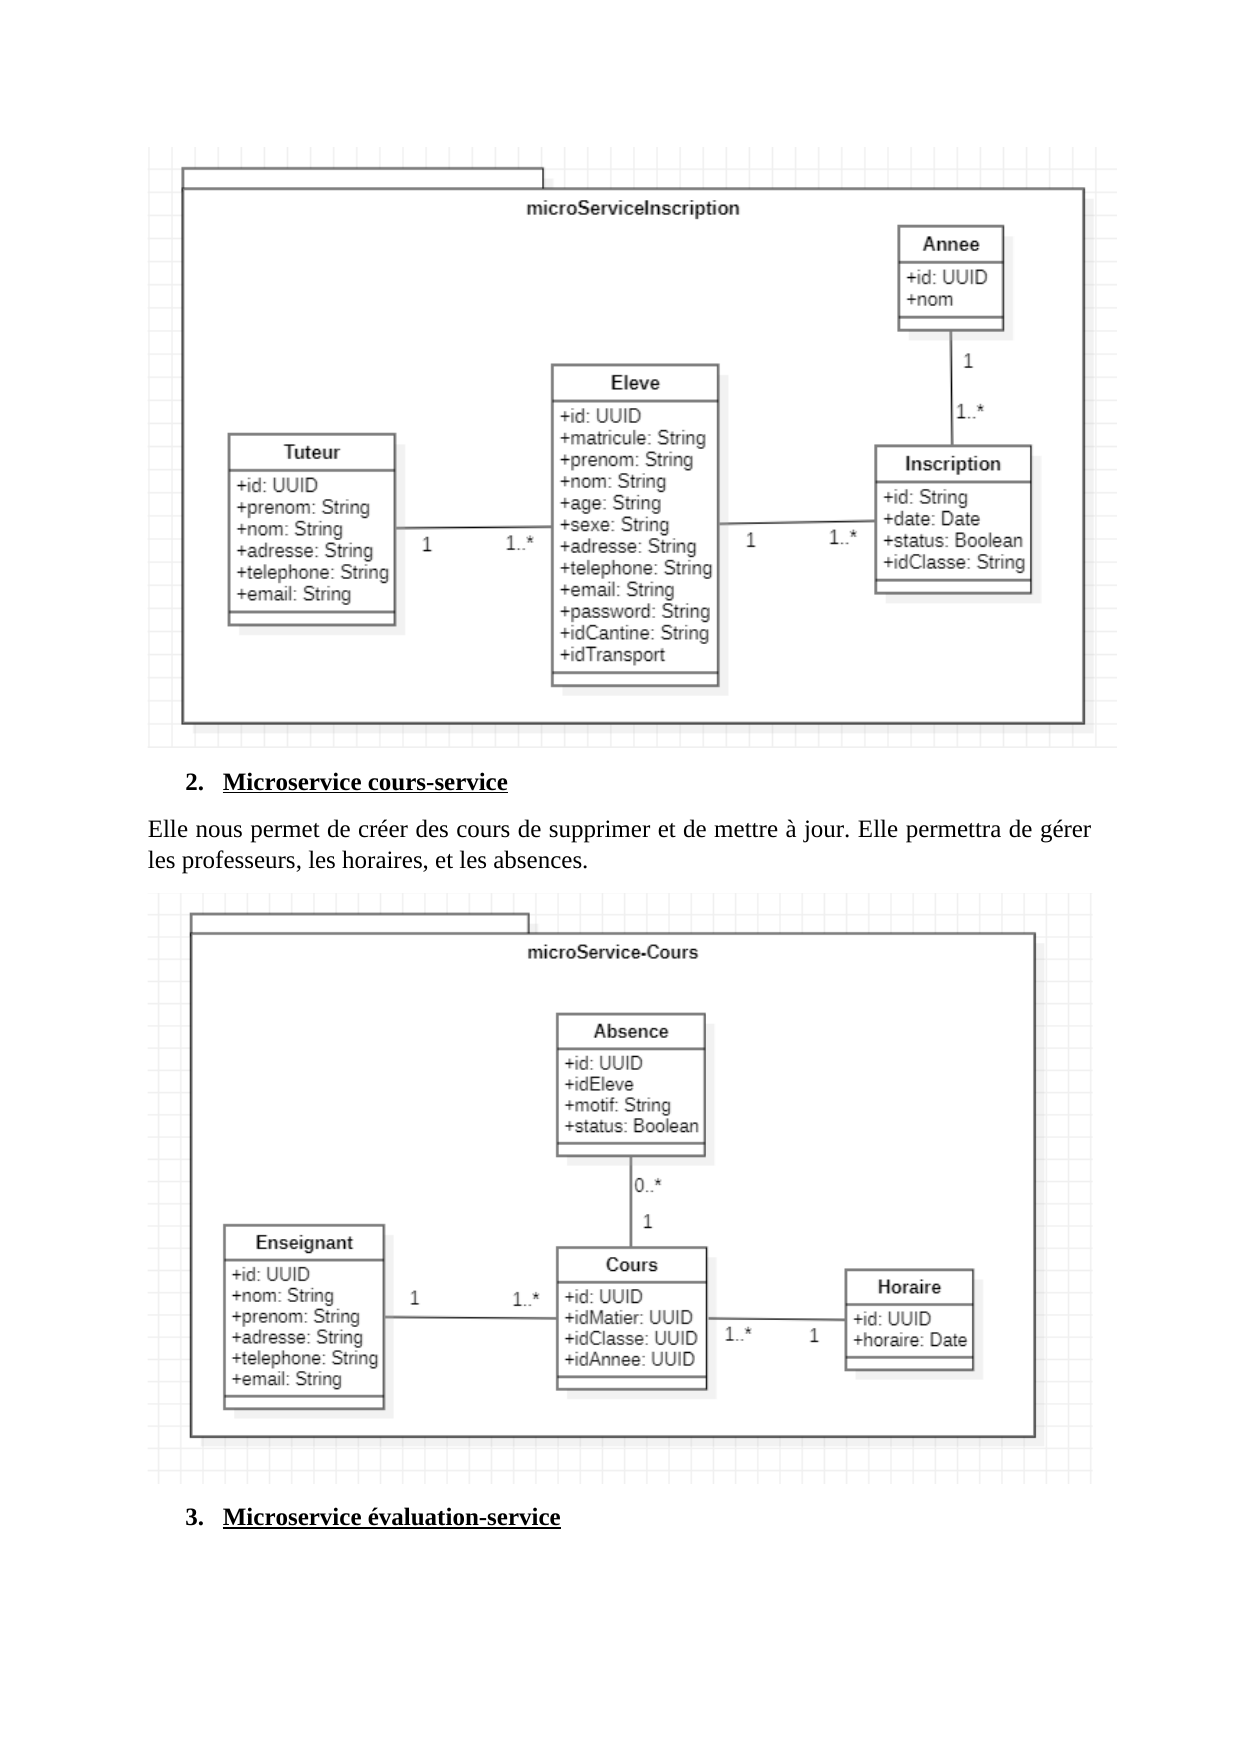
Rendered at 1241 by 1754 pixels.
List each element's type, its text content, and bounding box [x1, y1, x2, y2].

picture [147, 893, 1093, 1484]
text Elle nous permet de créer des cours de supprimer et de mettre à jour. Elle permettra de gérer les professeurs, les horaires, et les absences. [148, 814, 1093, 874]
list Microservice évaluation-service [185, 1502, 1093, 1531]
picture [147, 147, 1117, 748]
list Microservice cours-service [185, 767, 1093, 795]
